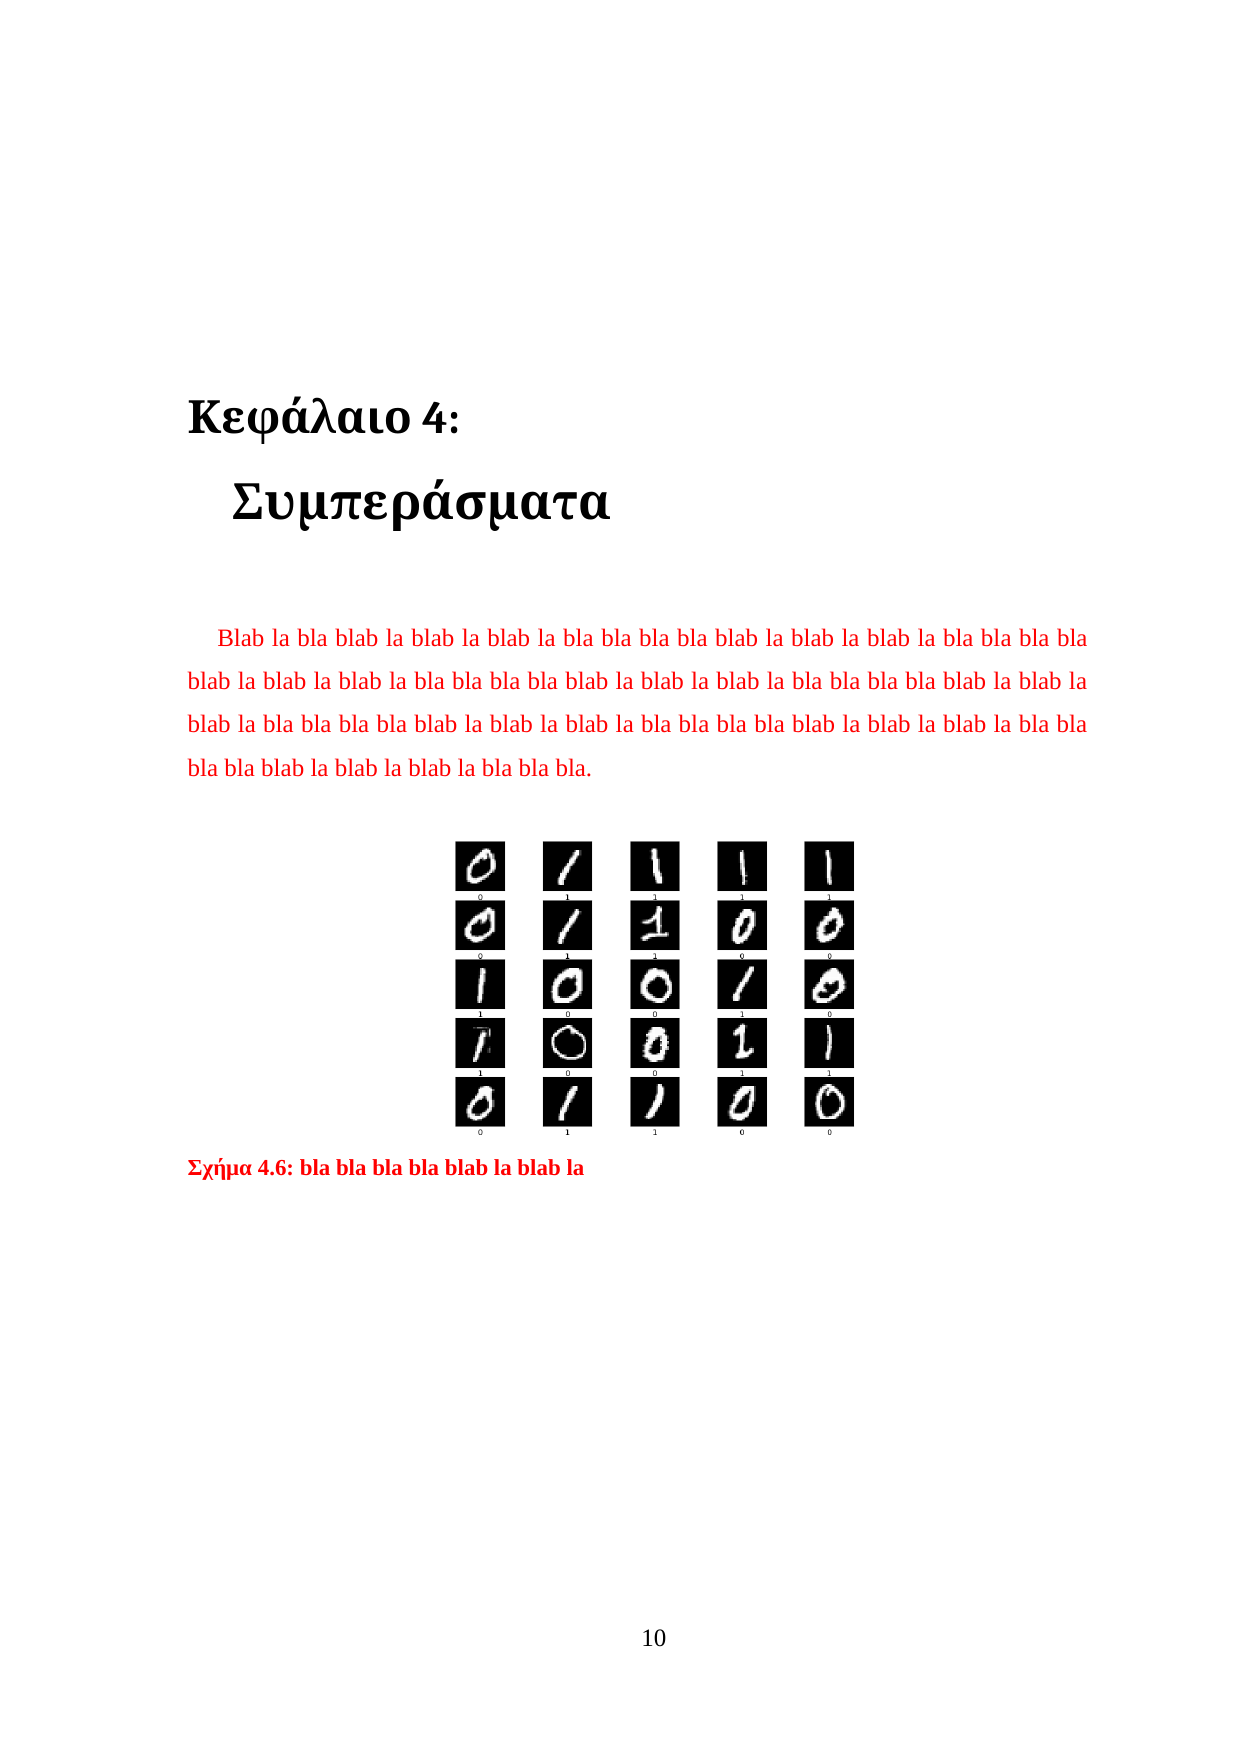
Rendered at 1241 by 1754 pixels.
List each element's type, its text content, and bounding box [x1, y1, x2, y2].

picture [450, 838, 858, 1140]
subtitle Συμπεράσματα [187, 388, 1090, 532]
text Blab la bla blab la blab la blab la bla bla bla bla blab la blab la blab la bla bla bla bla blab la blab la blab la bla bla bla bla blab la blab la blab la bla bla bla bla blab la blab la blab la bla bla bla bla blab la blab la blab la bla bla bla bla blab la blab la blab la bla bla bla bla blab la blab la blab la bla bla bla. [187, 623, 1090, 781]
